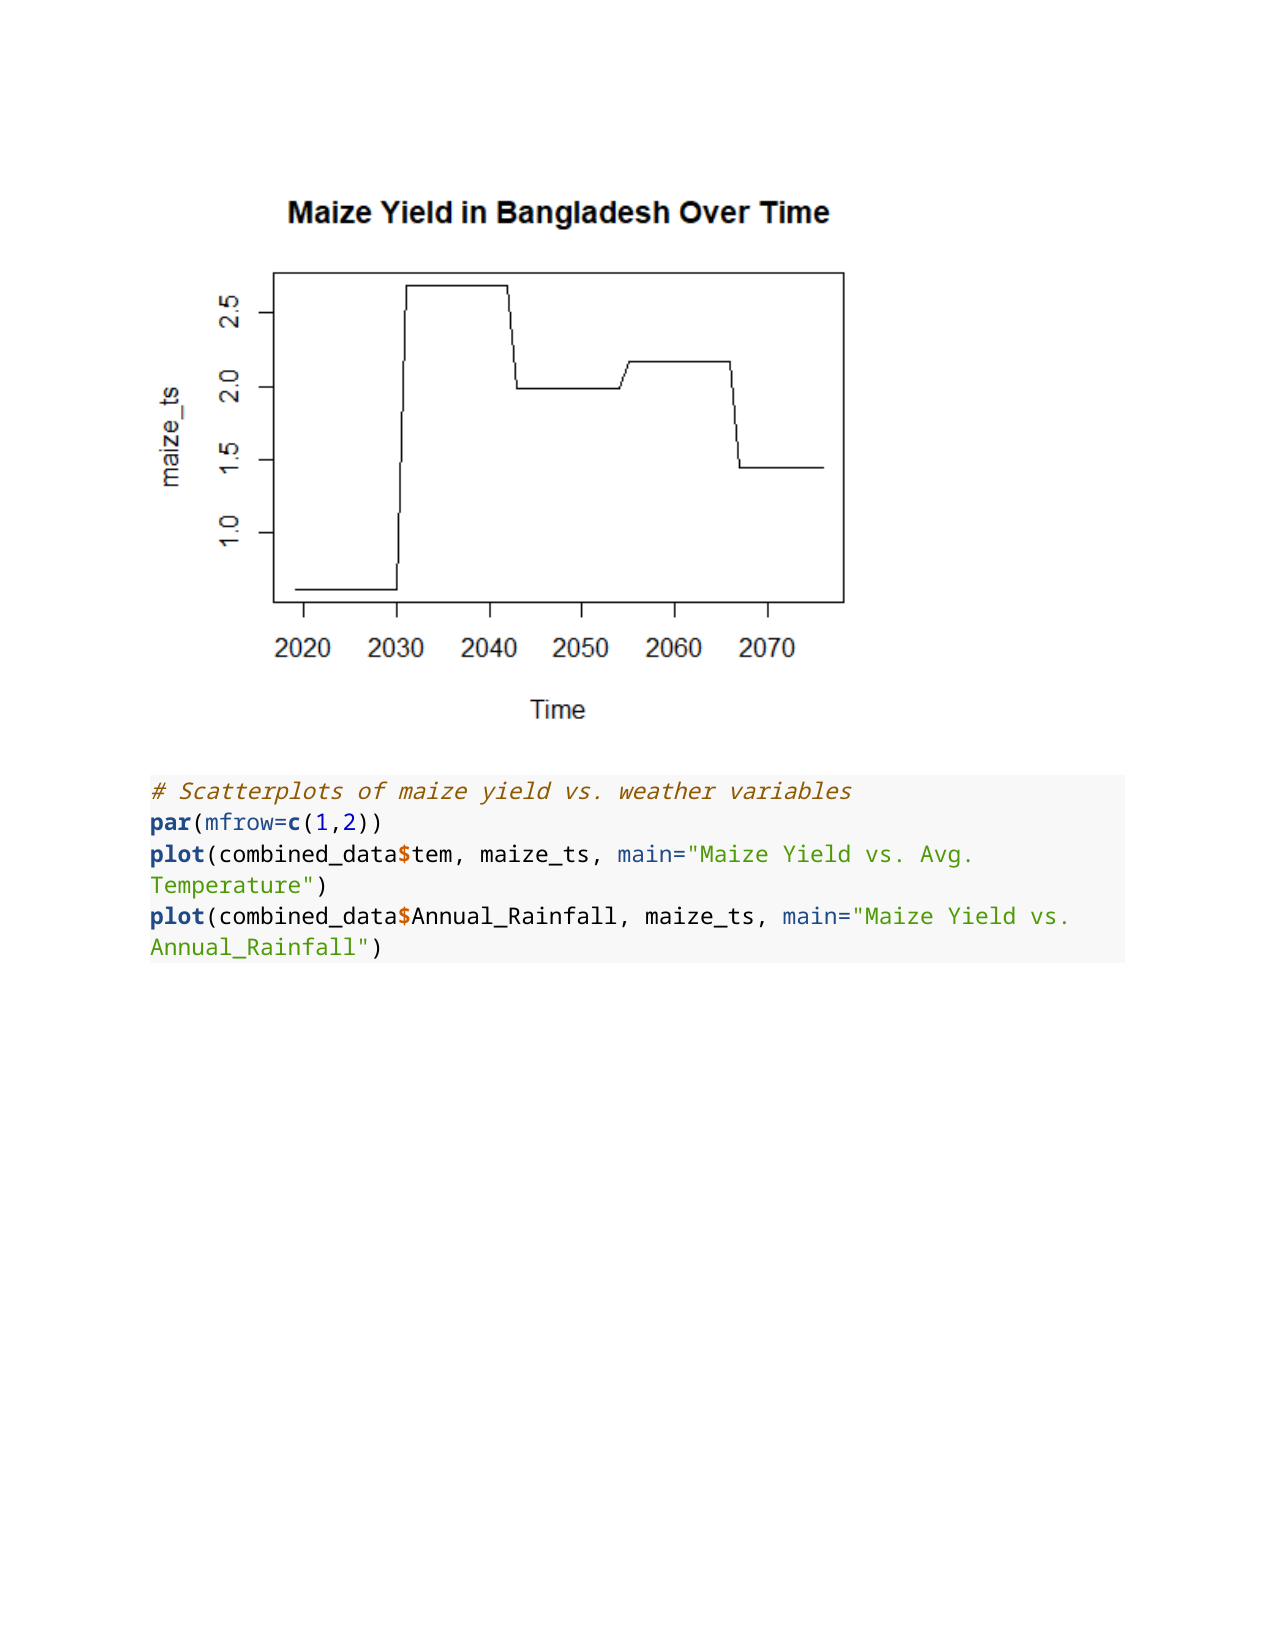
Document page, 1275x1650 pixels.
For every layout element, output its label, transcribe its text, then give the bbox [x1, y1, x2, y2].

picture [150, 150, 908, 757]
text # Scatterplots of maize yield vs. weather variables par(mfrow=c(1,2)) plot(combined_data$tem, maize_ts, main="Maize Yield vs. Avg. Temperature") plot(combined_data$Annual_Rainfall, maize_ts, main="Maize Yield vs. Annual_Rainfall") [329, 775, 1125, 963]
